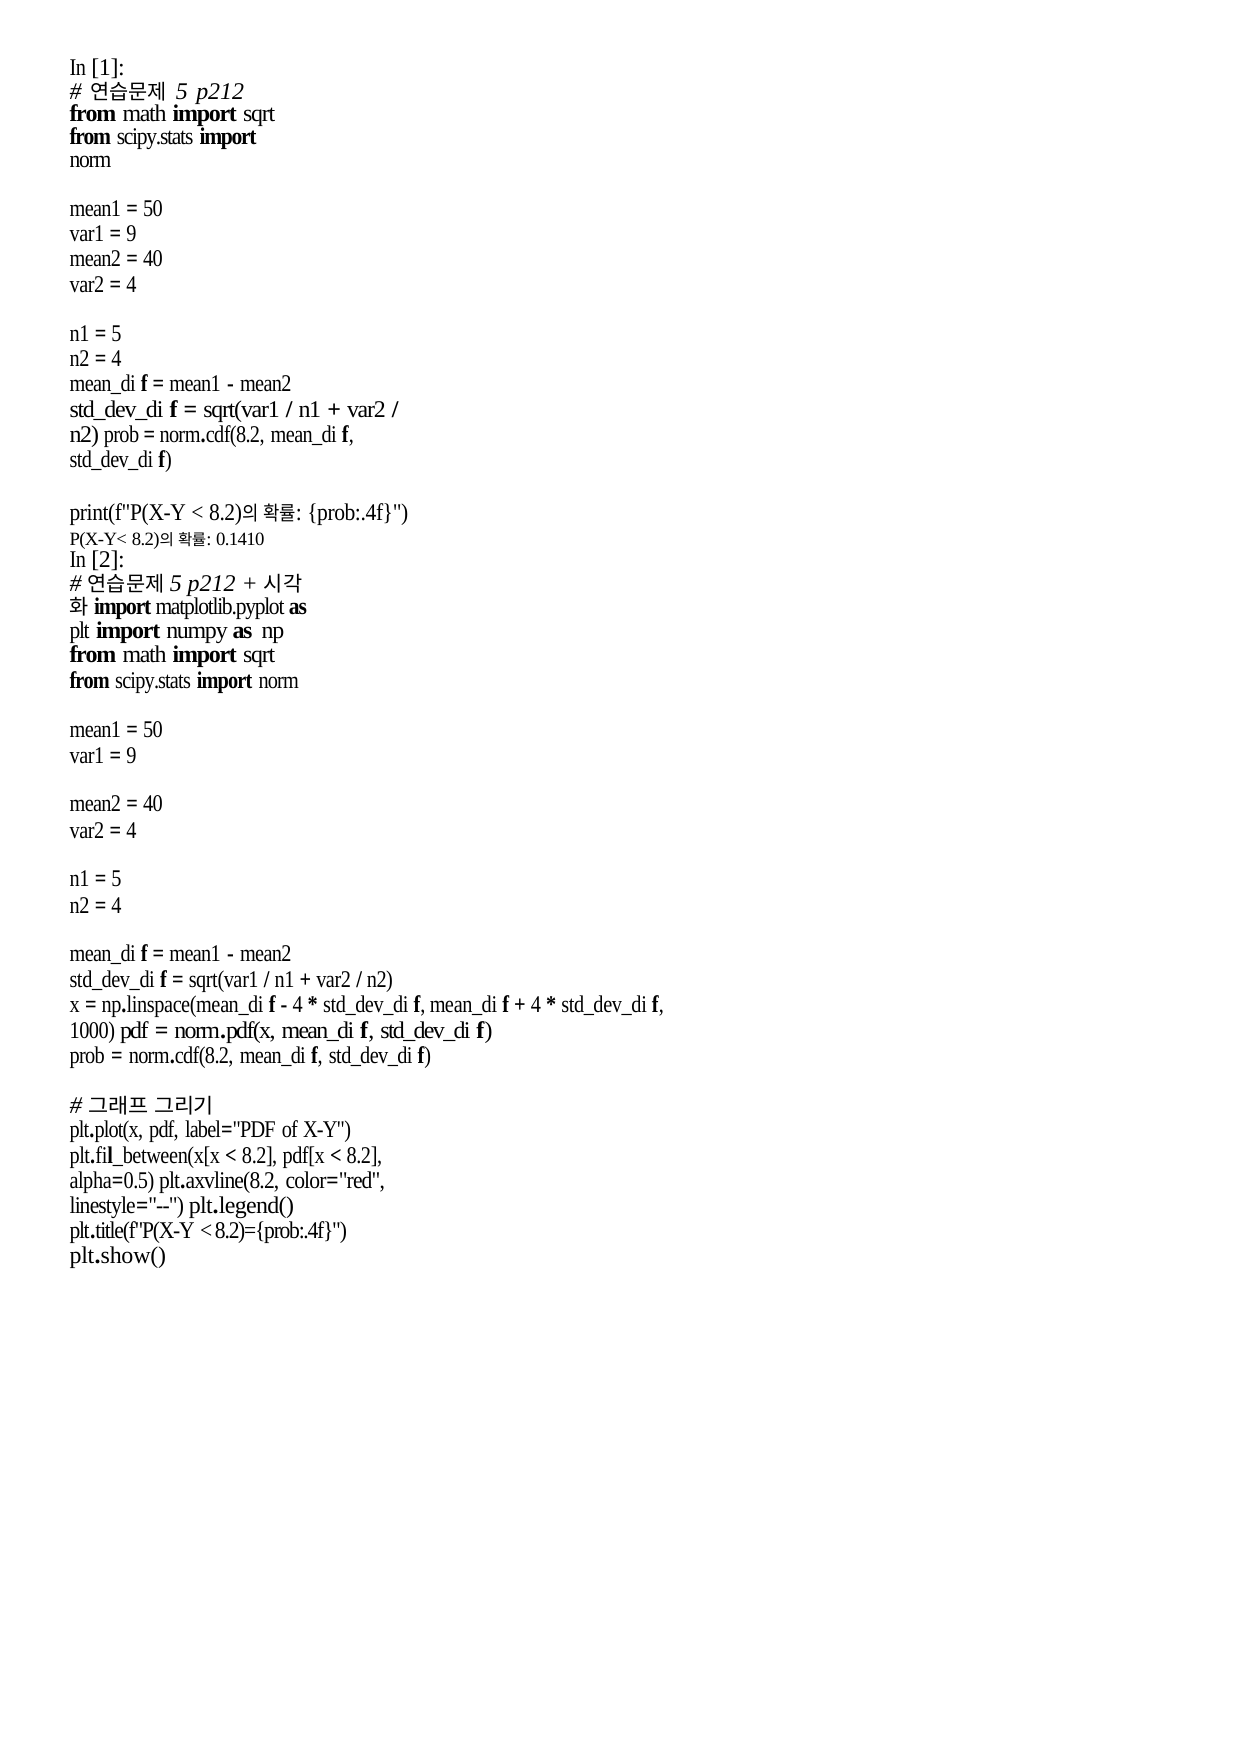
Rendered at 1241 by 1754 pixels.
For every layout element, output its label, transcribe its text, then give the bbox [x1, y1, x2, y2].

text n2 = 4 [69, 892, 1190, 918]
text mean_di f = mean1 - mean2 [69, 372, 1190, 397]
text # 연습문제 5 p212 from math import sqrt from scipy.stats import norm [69, 81, 297, 172]
text var1 = 9 [69, 742, 1190, 768]
text n1 = 5 [69, 866, 1190, 892]
text mean1 = 50 [69, 716, 1190, 742]
text prob = norm.cdf(8.2, mean_di f, std_dev_di f) [69, 1043, 1190, 1069]
text In [1]: [69, 56, 1190, 80]
text mean2 = 40 [69, 791, 1190, 817]
text var2 = 4 [69, 817, 1190, 843]
text P(X-Y< 8.2)의 확률: 0.1410 [69, 527, 1190, 550]
text n2 = 4 [69, 347, 1190, 372]
text std_dev_di f = sqrt(var1 / n1 + var2 / n2) [69, 967, 1190, 992]
text plt.plot(x, pdf, label="PDF of X-Y") [69, 1120, 1190, 1142]
text print(f"P(X-Y < 8.2)의 확률: {prob:.4f}") [69, 493, 1190, 527]
text mean1 = 50 [69, 196, 1190, 222]
text std_dev_di f = sqrt(var1 / n1 + var2 / n2) prob = norm.cdf(8.2, mean_di f, std_dev_di f) [69, 398, 426, 473]
text In [2]: [69, 550, 1190, 571]
text mean_di f = mean1 - mean2 [69, 941, 1190, 967]
text mean2 = 40 [69, 247, 1190, 272]
text x = np.linspace(mean_di f - 4 * std_dev_di f, mean_di f + 4 * std_dev_di f, 1000) pdf = norm.pdf(x, mean_di f, std_dev_di f) [69, 993, 691, 1043]
text var1 = 9 [69, 222, 1190, 247]
text n1 = 5 [69, 321, 1190, 347]
text plt.fil_between(x[x < 8.2], pdf[x < 8.2], alpha=0.5) plt.axvline(8.2, color="red", linestyle="--") plt.legend() [69, 1143, 463, 1219]
text var2 = 4 [69, 272, 1190, 298]
text # 연습문제 5 p212 + 시각화 import matplotlib.pyplot as plt import numpy as np from math import sqrt [69, 572, 308, 667]
text plt.title(f"P(X-Y < 8.2)={prob:.4f}") plt.show() [69, 1219, 395, 1269]
text from scipy.stats import norm [69, 667, 1190, 693]
text # 그래프 그리기 [69, 1087, 1190, 1120]
